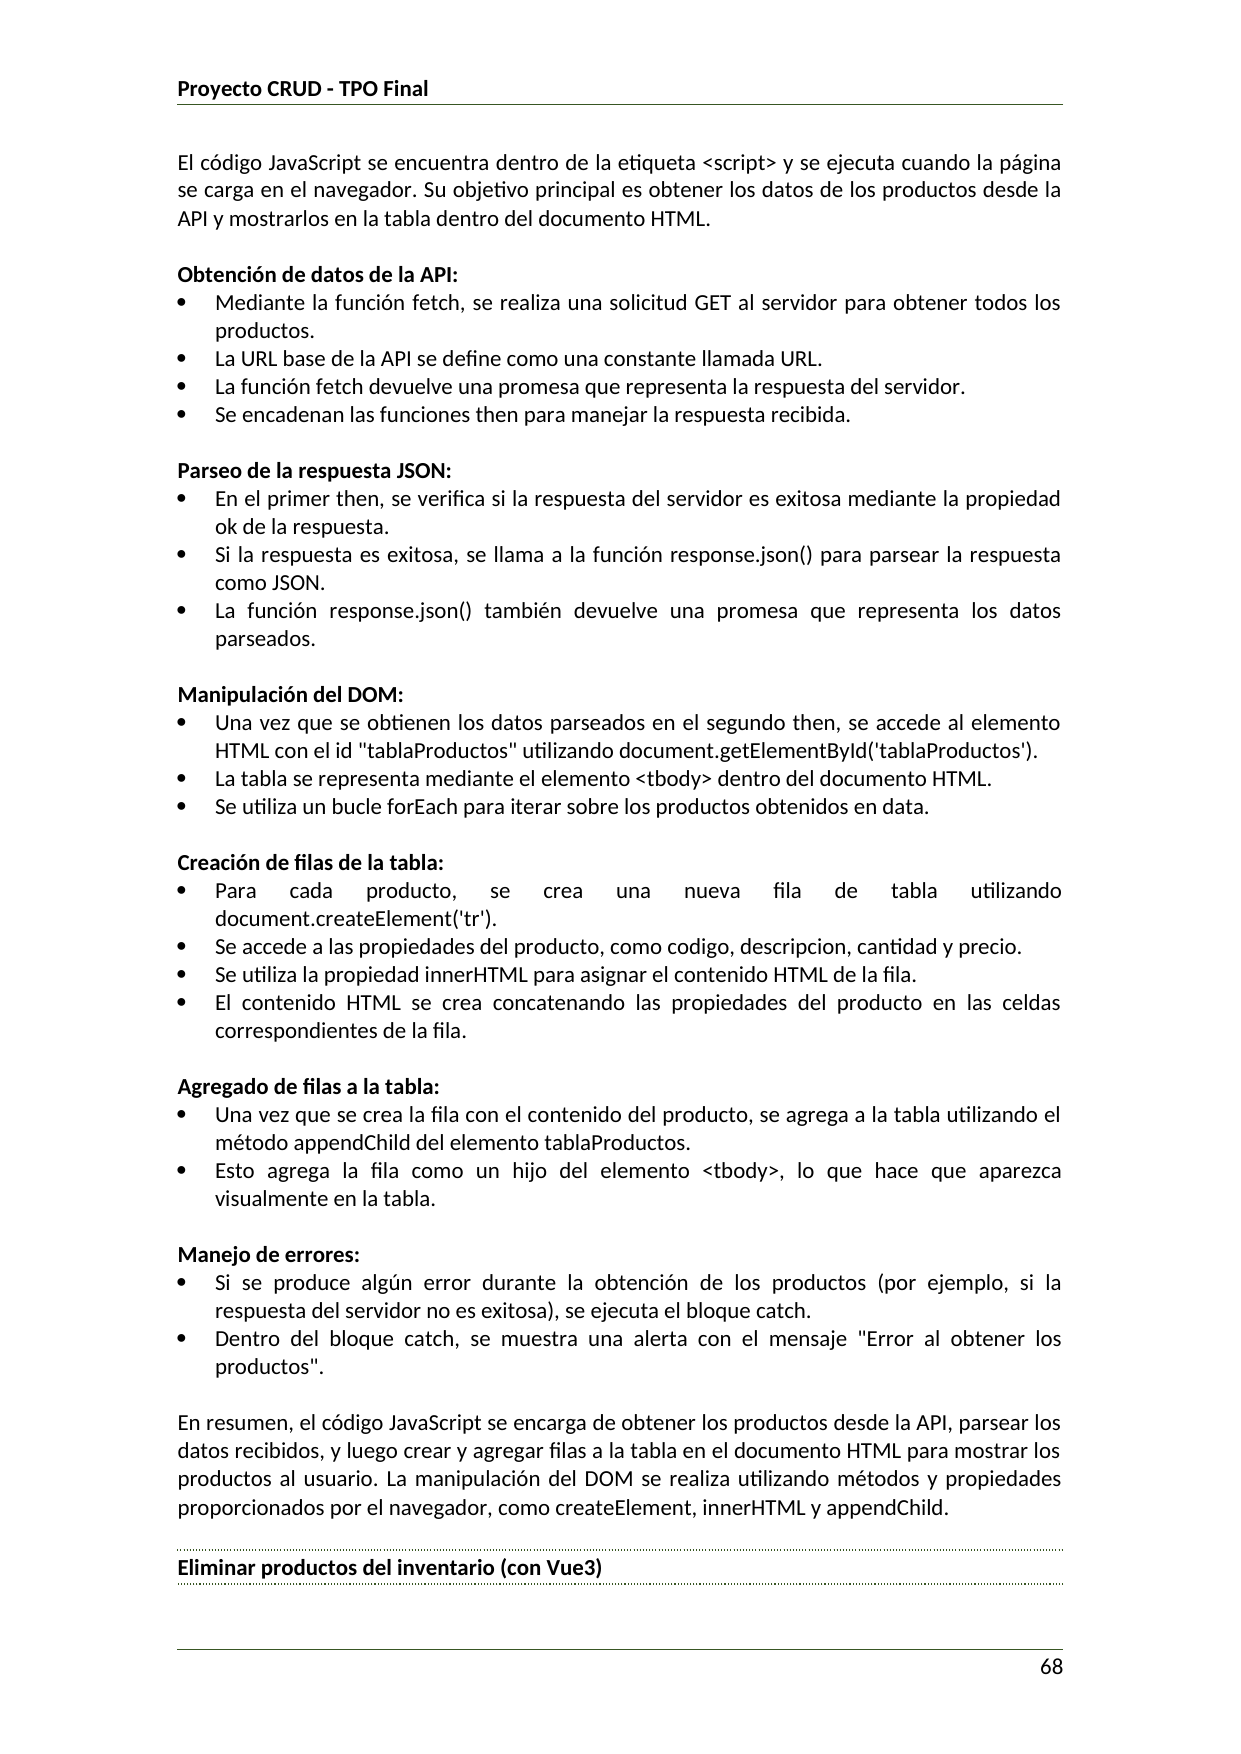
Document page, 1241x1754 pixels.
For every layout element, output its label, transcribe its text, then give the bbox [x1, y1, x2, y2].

text Manipulación del DOM: [177, 680, 1063, 708]
text Creación de filas de la tabla: [177, 848, 1063, 876]
list Se utiliza la propiedad innerHTML para asignar el contenido HTML de la fila. [177, 960, 1063, 988]
list La función fetch devuelve una promesa que representa la respuesta del servidor. [177, 372, 1063, 400]
list Esto agrega la fila como un hijo del elemento <tbody>, lo que hace que aparezca visualmente en la tabla. [177, 1156, 1063, 1212]
list Una vez que se obtienen los datos parseados en el segundo then, se accede al elemento HTML con el id "tablaProductos" utilizando document.getElementById('tablaProductos'). [177, 708, 1063, 764]
text Parseo de la respuesta JSON: [177, 456, 1063, 484]
list El contenido HTML se crea concatenando las propiedades del producto en las celdas correspondientes de la fila. [177, 988, 1063, 1044]
list Dentro del bloque catch, se muestra una alerta con el mensaje "Error al obtener los productos". [177, 1324, 1063, 1381]
list En el primer then, se verifica si la respuesta del servidor es exitosa mediante la propiedad ok de la respuesta. [177, 484, 1063, 540]
text El código JavaScript se encuentra dentro de la etiqueta <script> y se ejecuta cuando la página se carga en el navegador. Su objetivo principal es obtener los datos de los productos desde la API y mostrarlos en la tabla dentro del documento HTML. [177, 148, 1063, 232]
list Mediante la función fetch, se realiza una solicitud GET al servidor para obtener todos los productos. [177, 288, 1063, 344]
text Agregado de filas a la tabla: [177, 1072, 1063, 1100]
text Manejo de errores: [177, 1240, 1063, 1268]
list Si se produce algún error durante la obtención de los productos (por ejemplo, si la respuesta del servidor no es exitosa), se ejecuta el bloque catch. [177, 1268, 1063, 1324]
list Una vez que se crea la fila con el contenido del producto, se agrega a la tabla utilizando el método appendChild del elemento tablaProductos. [177, 1100, 1063, 1156]
list Para cada producto, se crea una nueva fila de tabla utilizando document.createElement('tr'). [177, 876, 1063, 932]
text Eliminar productos del inventario (con Vue3) [177, 1549, 1063, 1585]
list Si la respuesta es exitosa, se llama a la función response.json() para parsear la respuesta como JSON. [177, 540, 1063, 596]
list Se encadenan las funciones then para manejar la respuesta recibida. [177, 400, 1063, 428]
list Se accede a las propiedades del producto, como codigo, descripcion, cantidad y precio. [177, 932, 1063, 960]
list La función response.json() también devuelve una promesa que representa los datos parseados. [177, 596, 1063, 652]
text En resumen, el código JavaScript se encarga de obtener los productos desde la API, parsear los datos recibidos, y luego crear y agregar filas a la tabla en el documento HTML para mostrar los productos al usuario. La manipulación del DOM se realiza utilizando métodos y propiedades proporcionados por el navegador, como createElement, innerHTML y appendChild. [177, 1408, 1063, 1521]
list La tabla se representa mediante el elemento <tbody> dentro del documento HTML. [177, 764, 1063, 792]
list La URL base de la API se define como una constante llamada URL. [177, 344, 1063, 372]
text Obtención de datos de la API: [177, 260, 1063, 288]
list Se utiliza un bucle forEach para iterar sobre los productos obtenidos en data. [177, 792, 1063, 820]
